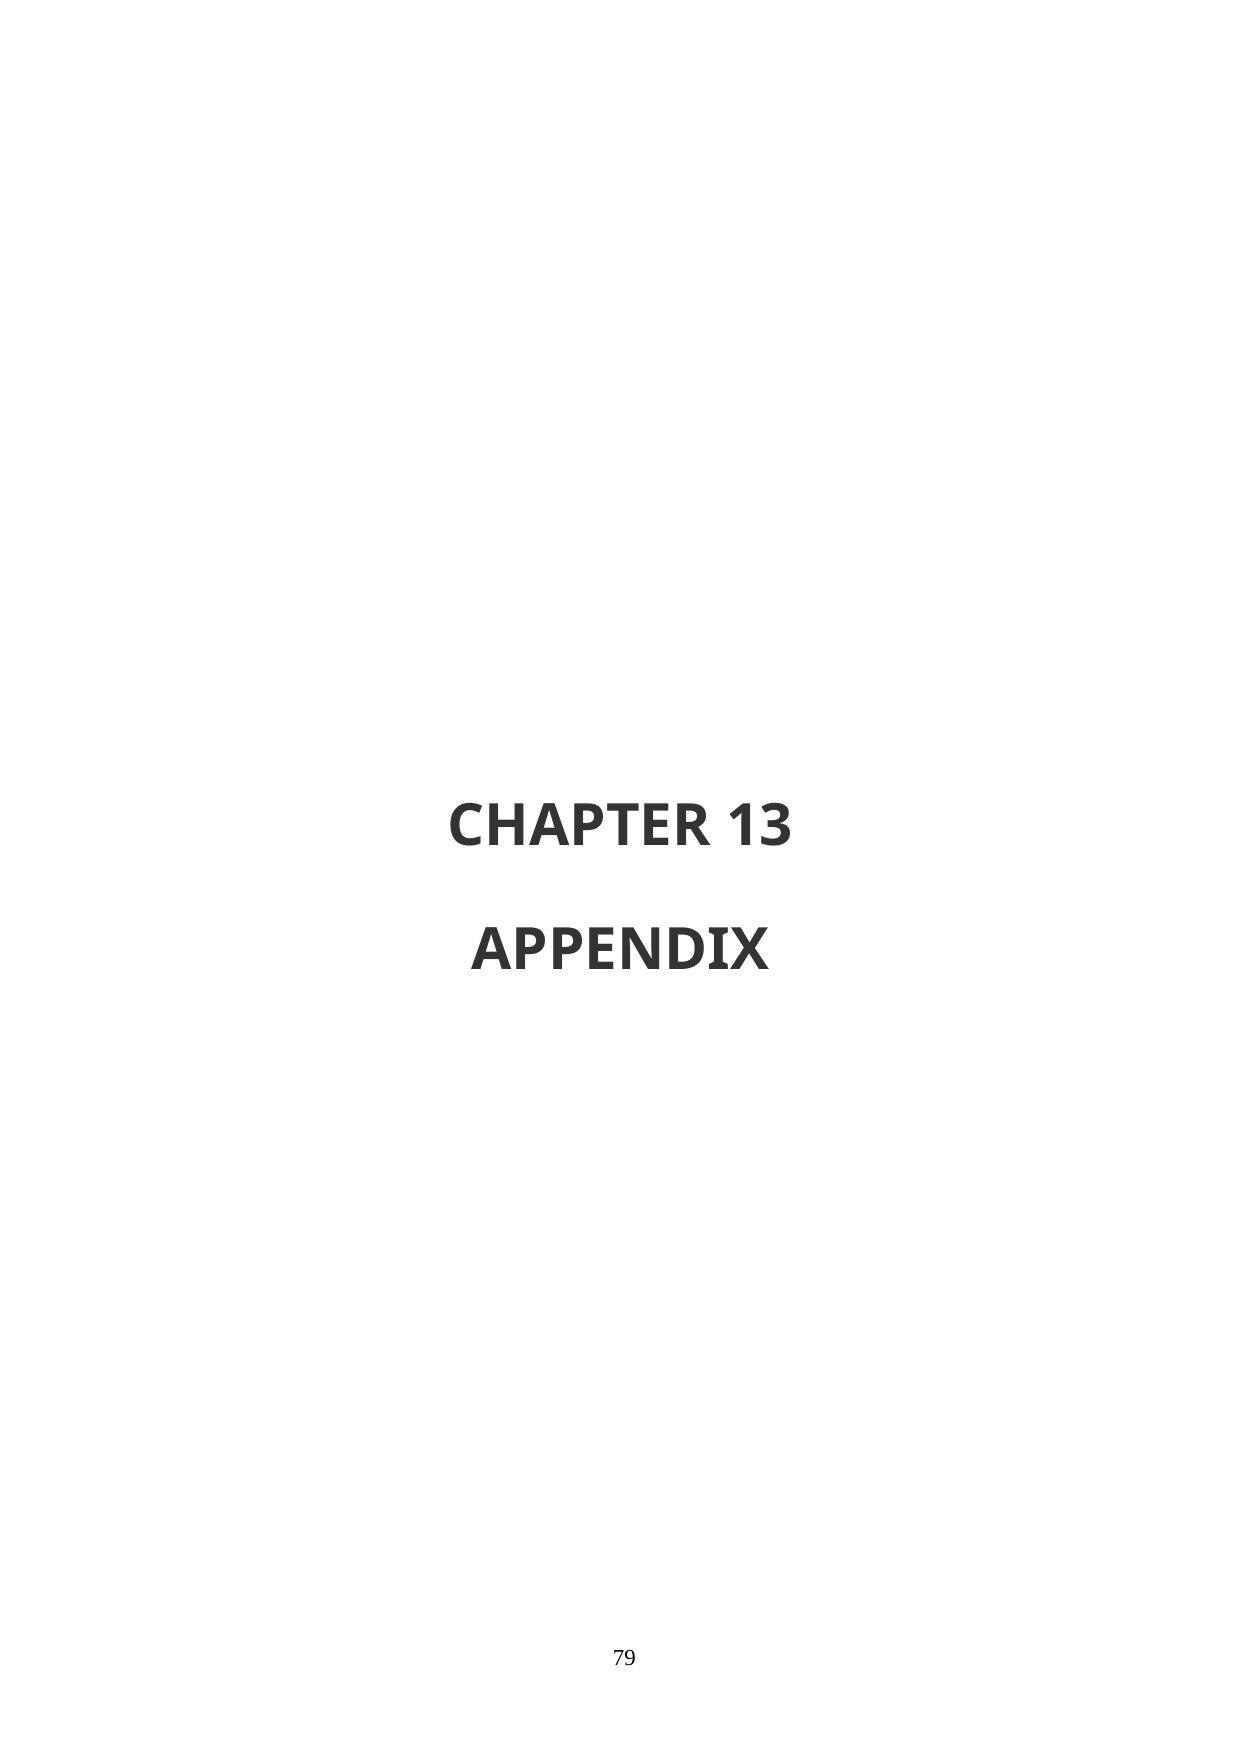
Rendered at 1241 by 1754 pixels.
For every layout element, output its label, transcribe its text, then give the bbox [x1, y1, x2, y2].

subtitle CHAPTER 13 APPENDIX [379, 783, 862, 986]
